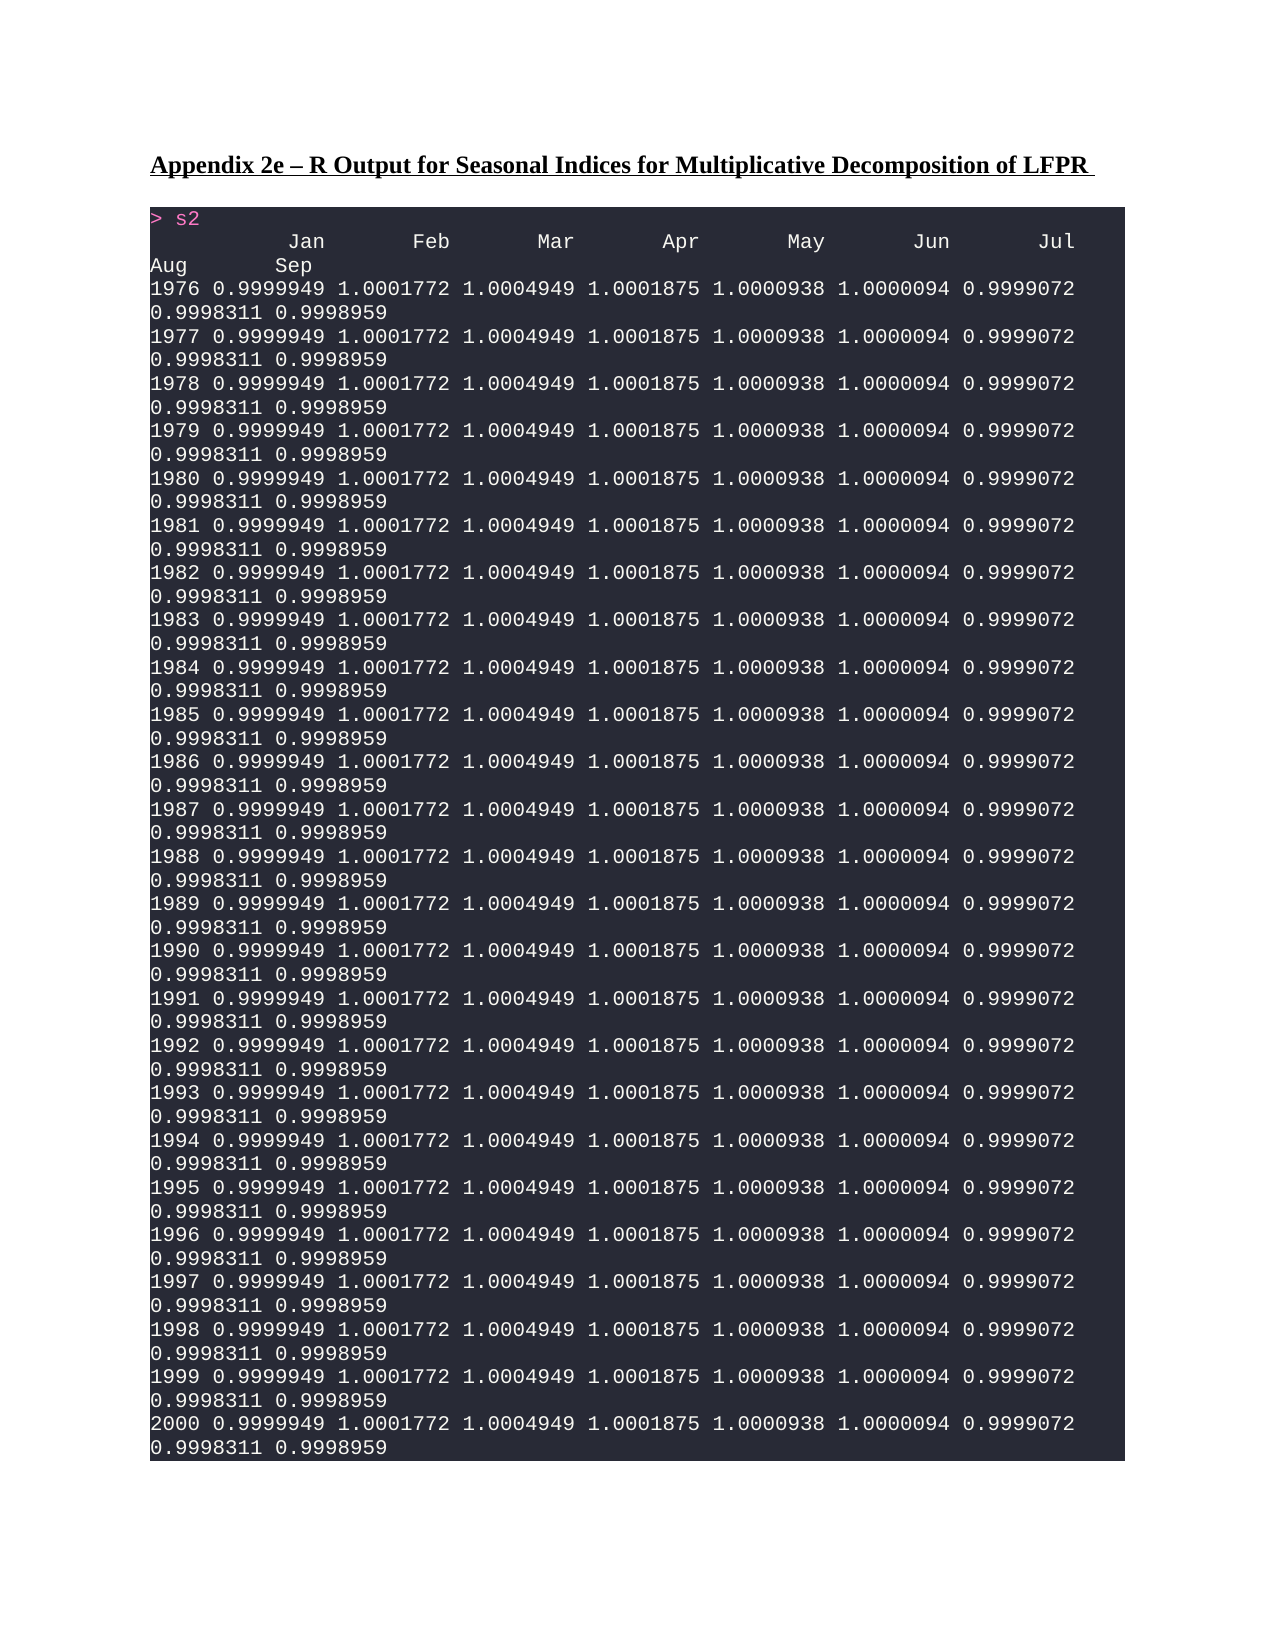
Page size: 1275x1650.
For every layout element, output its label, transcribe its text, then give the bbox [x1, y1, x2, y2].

text 1999 0.9999949 1.0001772 1.0004949 1.0001875 1.0000938 1.0000094 0.9999072 0.9998311 0.9998959 [150, 1366, 1125, 1413]
text 1997 0.9999949 1.0001772 1.0004949 1.0001875 1.0000938 1.0000094 0.9999072 0.9998311 0.9998959 [150, 1272, 1125, 1319]
text 1983 0.9999949 1.0001772 1.0004949 1.0001875 1.0000938 1.0000094 0.9999072 0.9998311 0.9998959 [150, 609, 1125, 657]
text Appendix 2e – R Output for Seasonal Indices for Multiplicative Decomposition of LFPR [150, 150, 1125, 179]
text 1978 0.9999949 1.0001772 1.0004949 1.0001875 1.0000938 1.0000094 0.9999072 0.9998311 0.9998959 [150, 373, 1125, 420]
text 1986 0.9999949 1.0001772 1.0004949 1.0001875 1.0000938 1.0000094 0.9999072 0.9998311 0.9998959 [150, 751, 1125, 799]
text Jan Feb Mar Apr May Jun Jul Aug Sep [150, 231, 1125, 278]
text 1984 0.9999949 1.0001772 1.0004949 1.0001875 1.0000938 1.0000094 0.9999072 0.9998311 0.9998959 [150, 657, 1125, 704]
text 1976 0.9999949 1.0001772 1.0004949 1.0001875 1.0000938 1.0000094 0.9999072 0.9998311 0.9998959 [150, 278, 1125, 326]
text 1998 0.9999949 1.0001772 1.0004949 1.0001875 1.0000938 1.0000094 0.9999072 0.9998311 0.9998959 [150, 1319, 1125, 1366]
text 1985 0.9999949 1.0001772 1.0004949 1.0001875 1.0000938 1.0000094 0.9999072 0.9998311 0.9998959 [150, 704, 1125, 751]
text > s2 [150, 207, 1125, 231]
text 1982 0.9999949 1.0001772 1.0004949 1.0001875 1.0000938 1.0000094 0.9999072 0.9998311 0.9998959 [150, 562, 1125, 609]
text 1992 0.9999949 1.0001772 1.0004949 1.0001875 1.0000938 1.0000094 0.9999072 0.9998311 0.9998959 [150, 1035, 1125, 1082]
text 1991 0.9999949 1.0001772 1.0004949 1.0001875 1.0000938 1.0000094 0.9999072 0.9998311 0.9998959 [150, 988, 1125, 1035]
text 1990 0.9999949 1.0001772 1.0004949 1.0001875 1.0000938 1.0000094 0.9999072 0.9998311 0.9998959 [150, 941, 1125, 988]
text 1987 0.9999949 1.0001772 1.0004949 1.0001875 1.0000938 1.0000094 0.9999072 0.9998311 0.9998959 [150, 799, 1125, 846]
text 1996 0.9999949 1.0001772 1.0004949 1.0001875 1.0000938 1.0000094 0.9999072 0.9998311 0.9998959 [150, 1224, 1125, 1272]
text 1995 0.9999949 1.0001772 1.0004949 1.0001875 1.0000938 1.0000094 0.9999072 0.9998311 0.9998959 [150, 1177, 1125, 1224]
text 1981 0.9999949 1.0001772 1.0004949 1.0001875 1.0000938 1.0000094 0.9999072 0.9998311 0.9998959 [150, 515, 1125, 562]
text 1988 0.9999949 1.0001772 1.0004949 1.0001875 1.0000938 1.0000094 0.9999072 0.9998311 0.9998959 [150, 846, 1125, 893]
text 1977 0.9999949 1.0001772 1.0004949 1.0001875 1.0000938 1.0000094 0.9999072 0.9998311 0.9998959 [150, 326, 1125, 373]
text 1989 0.9999949 1.0001772 1.0004949 1.0001875 1.0000938 1.0000094 0.9999072 0.9998311 0.9998959 [150, 893, 1125, 941]
text 1980 0.9999949 1.0001772 1.0004949 1.0001875 1.0000938 1.0000094 0.9999072 0.9998311 0.9998959 [150, 468, 1125, 515]
text 1993 0.9999949 1.0001772 1.0004949 1.0001875 1.0000938 1.0000094 0.9999072 0.9998311 0.9998959 [150, 1082, 1125, 1130]
text 1979 0.9999949 1.0001772 1.0004949 1.0001875 1.0000938 1.0000094 0.9999072 0.9998311 0.9998959 [150, 420, 1125, 468]
text 2000 0.9999949 1.0001772 1.0004949 1.0001875 1.0000938 1.0000094 0.9999072 0.9998311 0.9998959 [150, 1413, 1125, 1461]
text 1994 0.9999949 1.0001772 1.0004949 1.0001875 1.0000938 1.0000094 0.9999072 0.9998311 0.9998959 [150, 1130, 1125, 1177]
